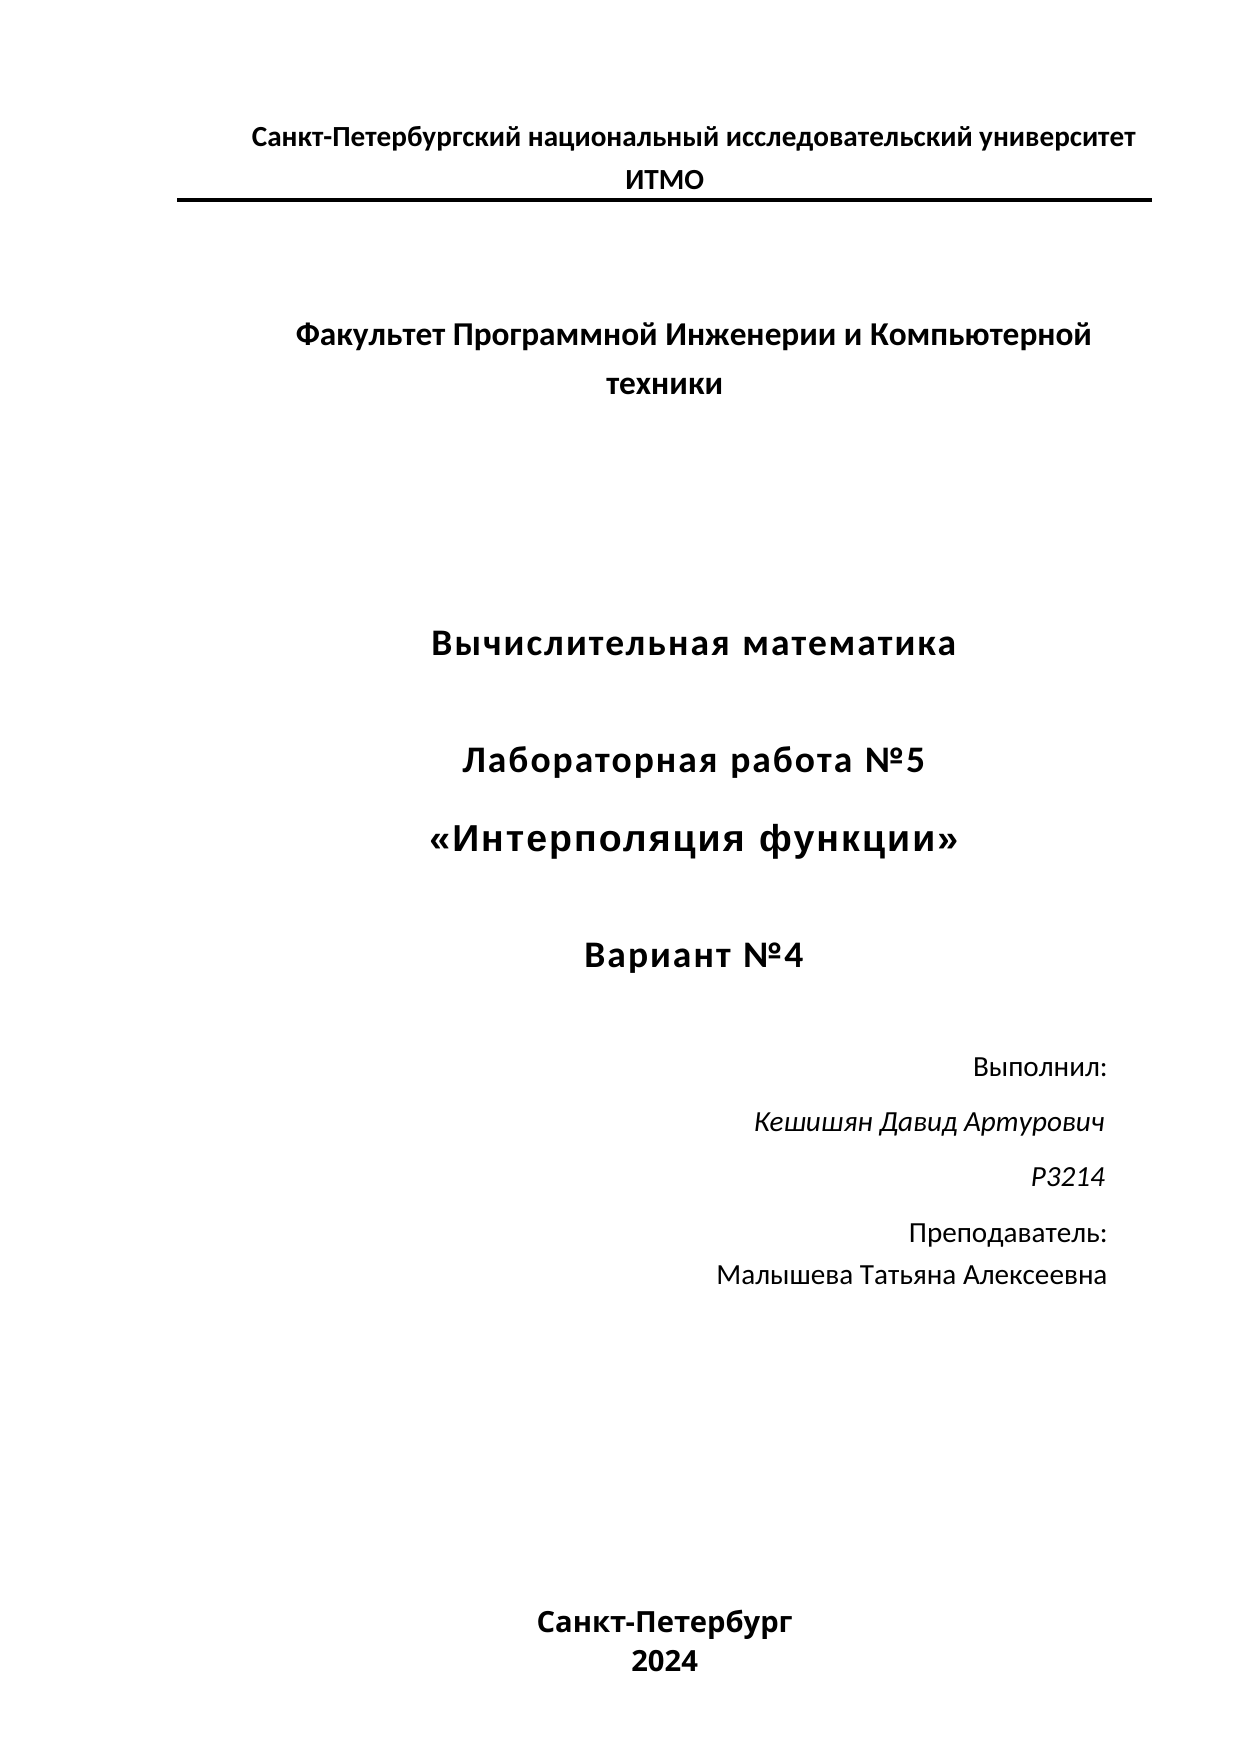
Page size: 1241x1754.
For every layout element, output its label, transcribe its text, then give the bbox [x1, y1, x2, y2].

text Кешишян Давид Артурович [177, 1103, 1107, 1139]
text Лабораторная работа №5 [177, 736, 1152, 782]
text Вычислительная математика [177, 619, 1152, 665]
text Выполнил: [177, 1048, 1107, 1084]
text Санкт-Петербургский национальный исследовательский университет ИТМО [177, 118, 1152, 198]
text Факультет Программной Инженерии и Компьютерной техники [177, 313, 1152, 402]
text «Интерполяция функции» [177, 816, 1152, 859]
text Преподаватель: Малышева Татьяна Алексеевна [177, 1214, 1107, 1292]
text Вариант №4 [177, 931, 1152, 976]
text P3214 [177, 1158, 1107, 1194]
